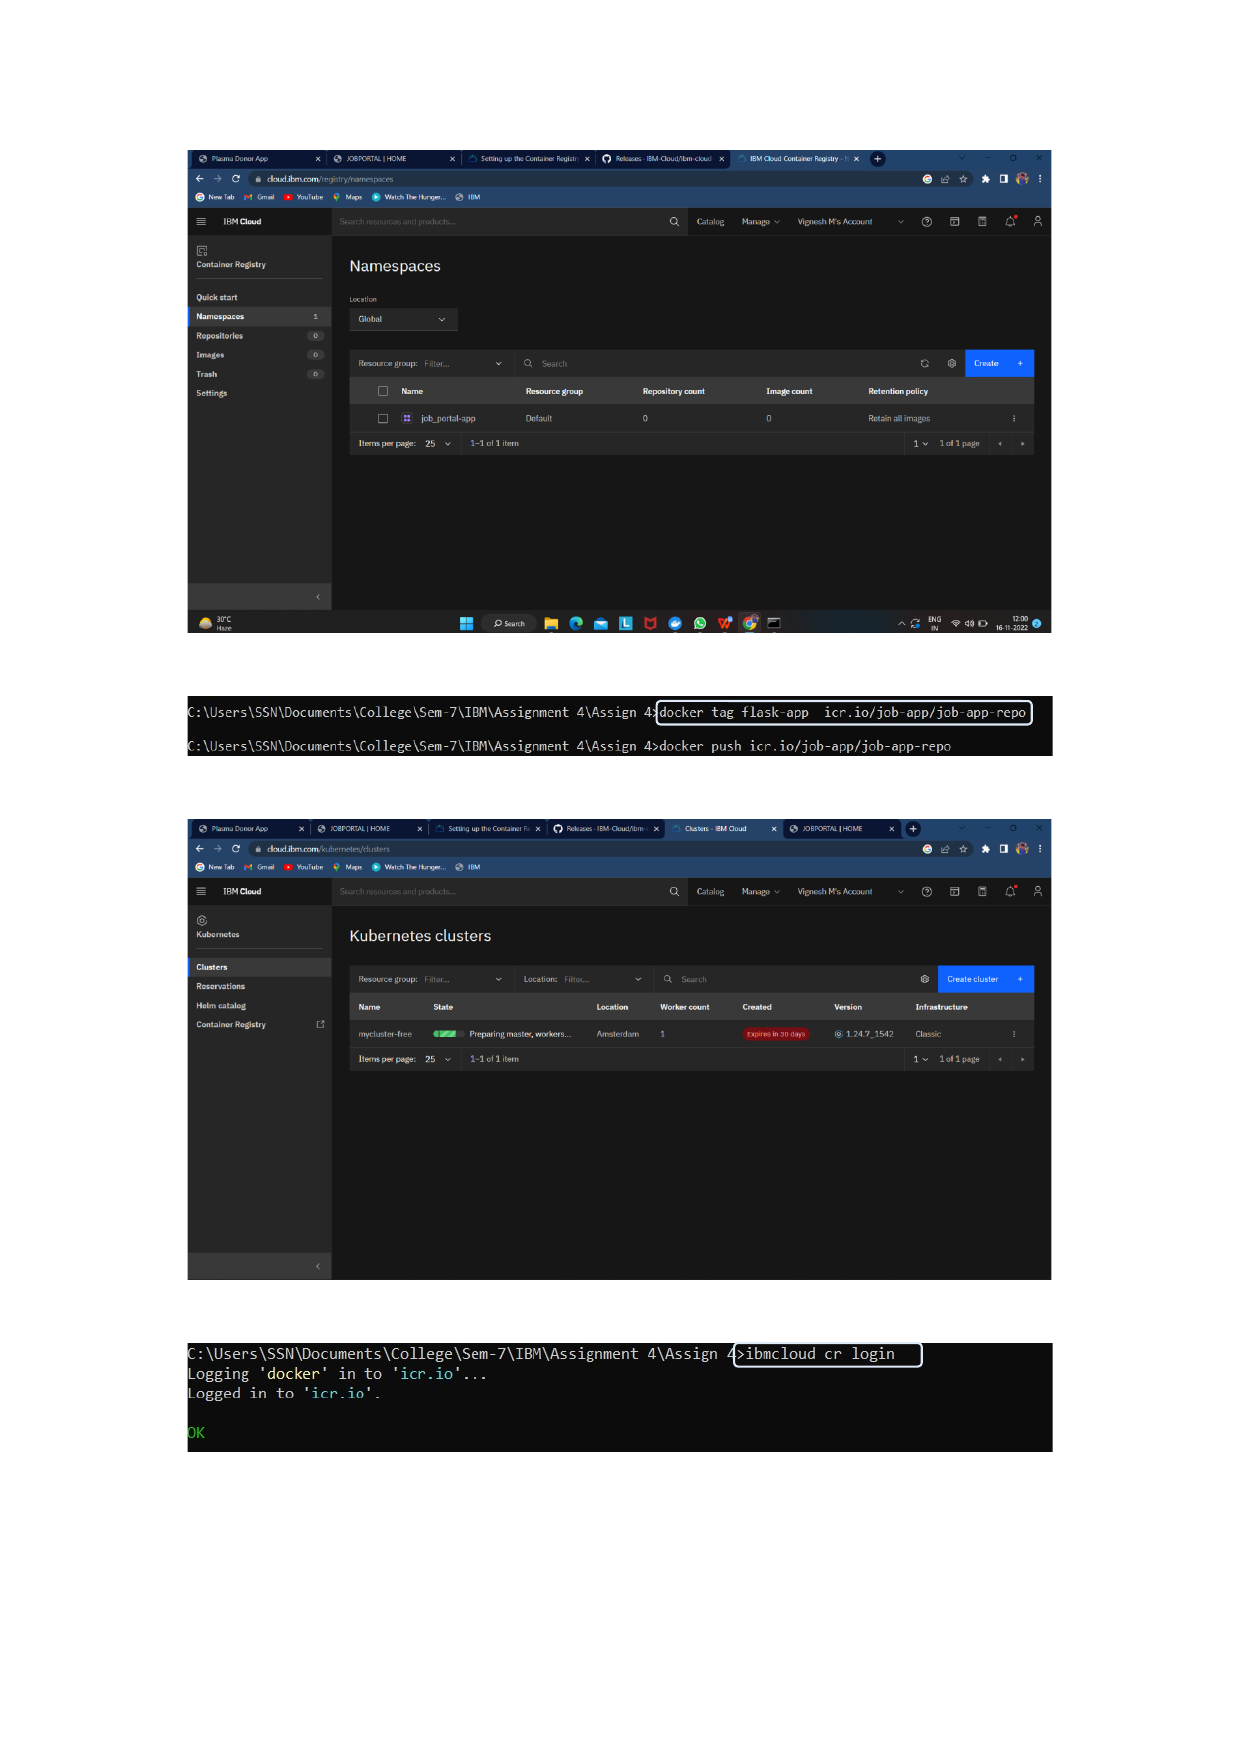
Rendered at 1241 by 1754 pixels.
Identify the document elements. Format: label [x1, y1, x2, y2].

picture [187, 696, 1053, 756]
picture [187, 819, 1052, 1280]
picture [187, 150, 1052, 633]
picture [187, 1343, 1053, 1452]
picture [736, 1345, 920, 1365]
